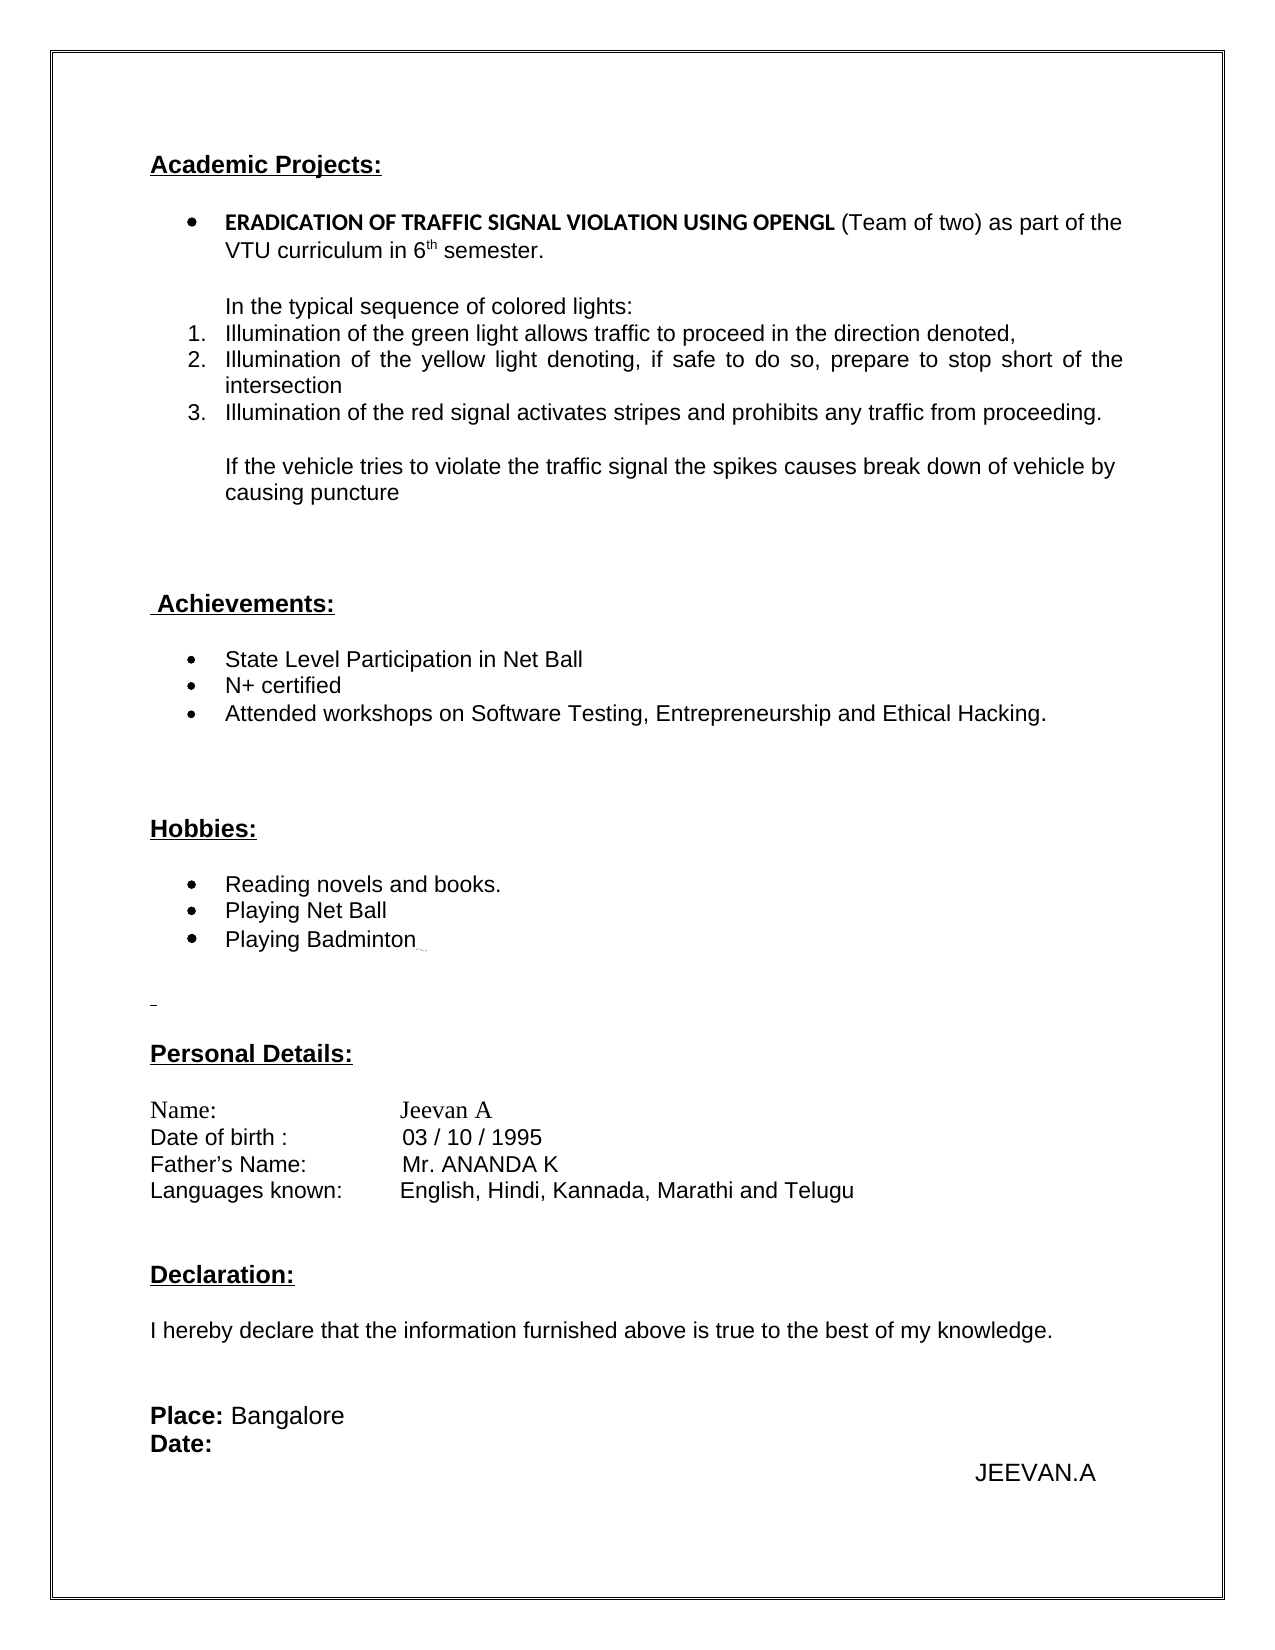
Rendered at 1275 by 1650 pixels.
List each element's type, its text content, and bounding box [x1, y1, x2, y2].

list Hobbies: [150, 814, 1125, 842]
list Reading novels and books. [187, 871, 1125, 897]
list Illumination of the yellow light denoting, if safe to do so, prepare to stop short of the intersection [187, 346, 1125, 398]
list State Level Participation in Net Ball [187, 646, 1125, 672]
text Achievements: [150, 589, 1125, 646]
list ERADICATION OF TRAFFIC SIGNAL VIOLATION USING OPENGL (Team of two) as part of the VTU curriculum in 6th semester. [187, 207, 1125, 263]
list Playing Net Ball [187, 897, 1125, 924]
list N+ certified [187, 672, 1125, 698]
list Attended workshops on Software Testing, Entrepreneurship and Ethical Hacking. [187, 698, 1125, 727]
list Illumination of the red signal activates stripes and prohibits any traffic from proceeding. [187, 398, 1125, 425]
text Name: Jeevan A Date of birth : 03 / 10 / 1995 [150, 1095, 1125, 1151]
text Place: Bangalore [150, 1401, 1125, 1429]
text In the typical sequence of colored lights: [150, 292, 1125, 319]
text Declaration: I hereby declare that the information furnished above is true to the best of my knowledge. [150, 1260, 1125, 1401]
list Illumination of the green light allows traffic to proceed in the direction denoted, [187, 319, 1125, 346]
text JEEVAN.A [150, 1458, 1125, 1487]
text Personal Details: [150, 1039, 1125, 1095]
list Playing Badminton [187, 924, 1125, 953]
text Date: [150, 1429, 1125, 1458]
text If the vehicle tries to violate the traffic signal the spikes causes break down of vehicle by causing puncture [225, 453, 1125, 506]
text Father’s Name: Mr. ANANDA K Languages known: English, Hindi, Kannada, Marathi and Telugu [150, 1151, 1125, 1260]
text Academic Projects: [150, 150, 1125, 179]
